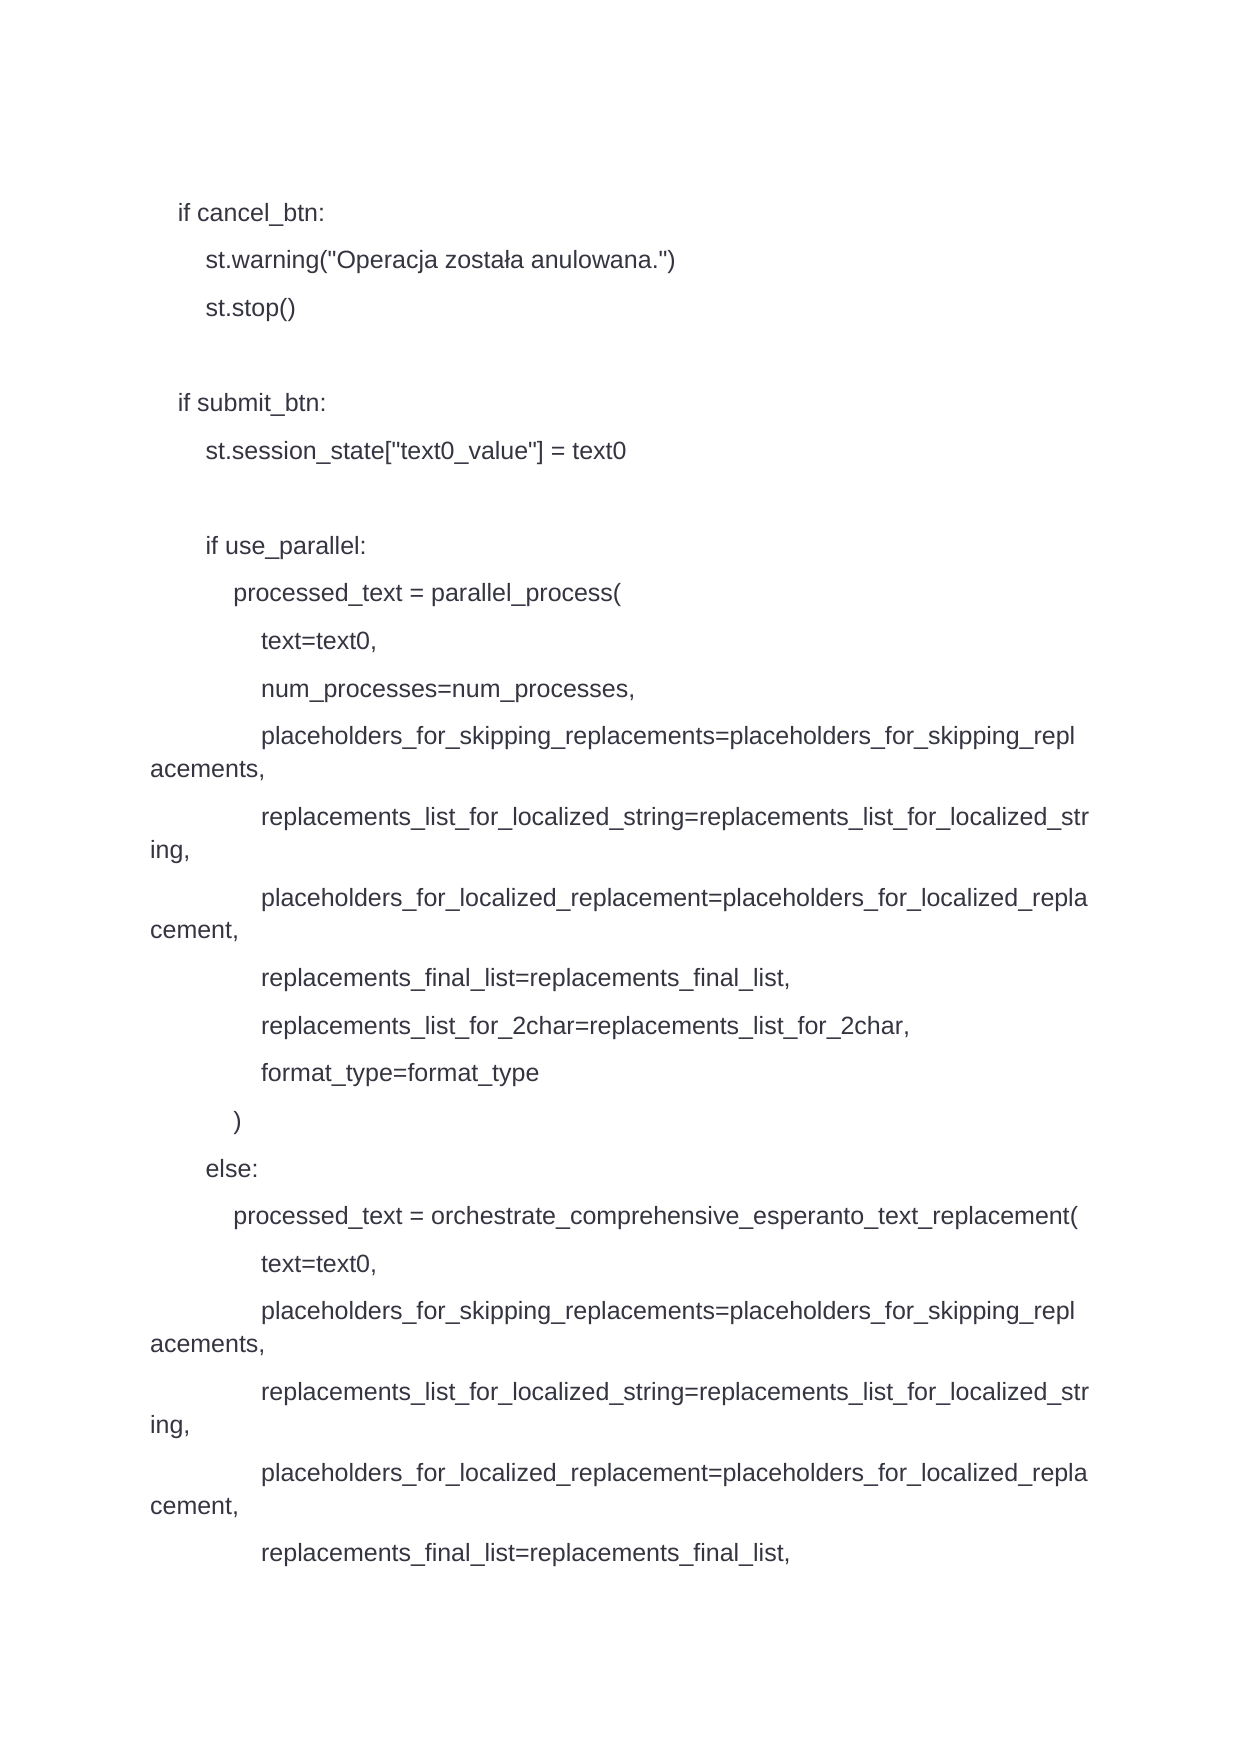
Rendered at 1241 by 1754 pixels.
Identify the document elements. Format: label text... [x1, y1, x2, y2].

text format_type=format_type [150, 1058, 1090, 1087]
text if cancel_btn: [150, 198, 1090, 226]
text replacements_final_list=replacements_final_list, [150, 1538, 1090, 1567]
text processed_text = orchestrate_comprehensive_esperanto_text_replacement( [150, 1201, 1090, 1230]
text num_processes=num_processes, [150, 674, 1090, 702]
text else: [150, 1153, 1090, 1182]
text st.stop() [150, 293, 1090, 322]
text if submit_btn: [150, 388, 1090, 417]
text if use_parallel: [150, 531, 1090, 559]
text replacements_final_list=replacements_final_list, [150, 963, 1090, 992]
text replacements_list_for_2char=replacements_list_for_2char, [150, 1011, 1090, 1039]
text placeholders_for_skipping_replacements=placeholders_for_skipping_replacements, [150, 1296, 1090, 1358]
text ) [150, 1106, 1090, 1135]
text placeholders_for_localized_replacement=placeholders_for_localized_replacement, [150, 882, 1090, 944]
text st.warning("Operacja została anulowana.") [150, 245, 1090, 274]
text text=text0, [150, 626, 1090, 655]
text replacements_list_for_localized_string=replacements_list_for_localized_string, [150, 802, 1090, 864]
text processed_text = parallel_process( [150, 578, 1090, 607]
text placeholders_for_localized_replacement=placeholders_for_localized_replacement, [150, 1458, 1090, 1519]
text replacements_list_for_localized_string=replacements_list_for_localized_string, [150, 1377, 1090, 1439]
text placeholders_for_skipping_replacements=placeholders_for_skipping_replacements, [150, 721, 1090, 783]
text text=text0, [150, 1249, 1090, 1277]
text st.session_state["text0_value"] = text0 [150, 436, 1090, 464]
